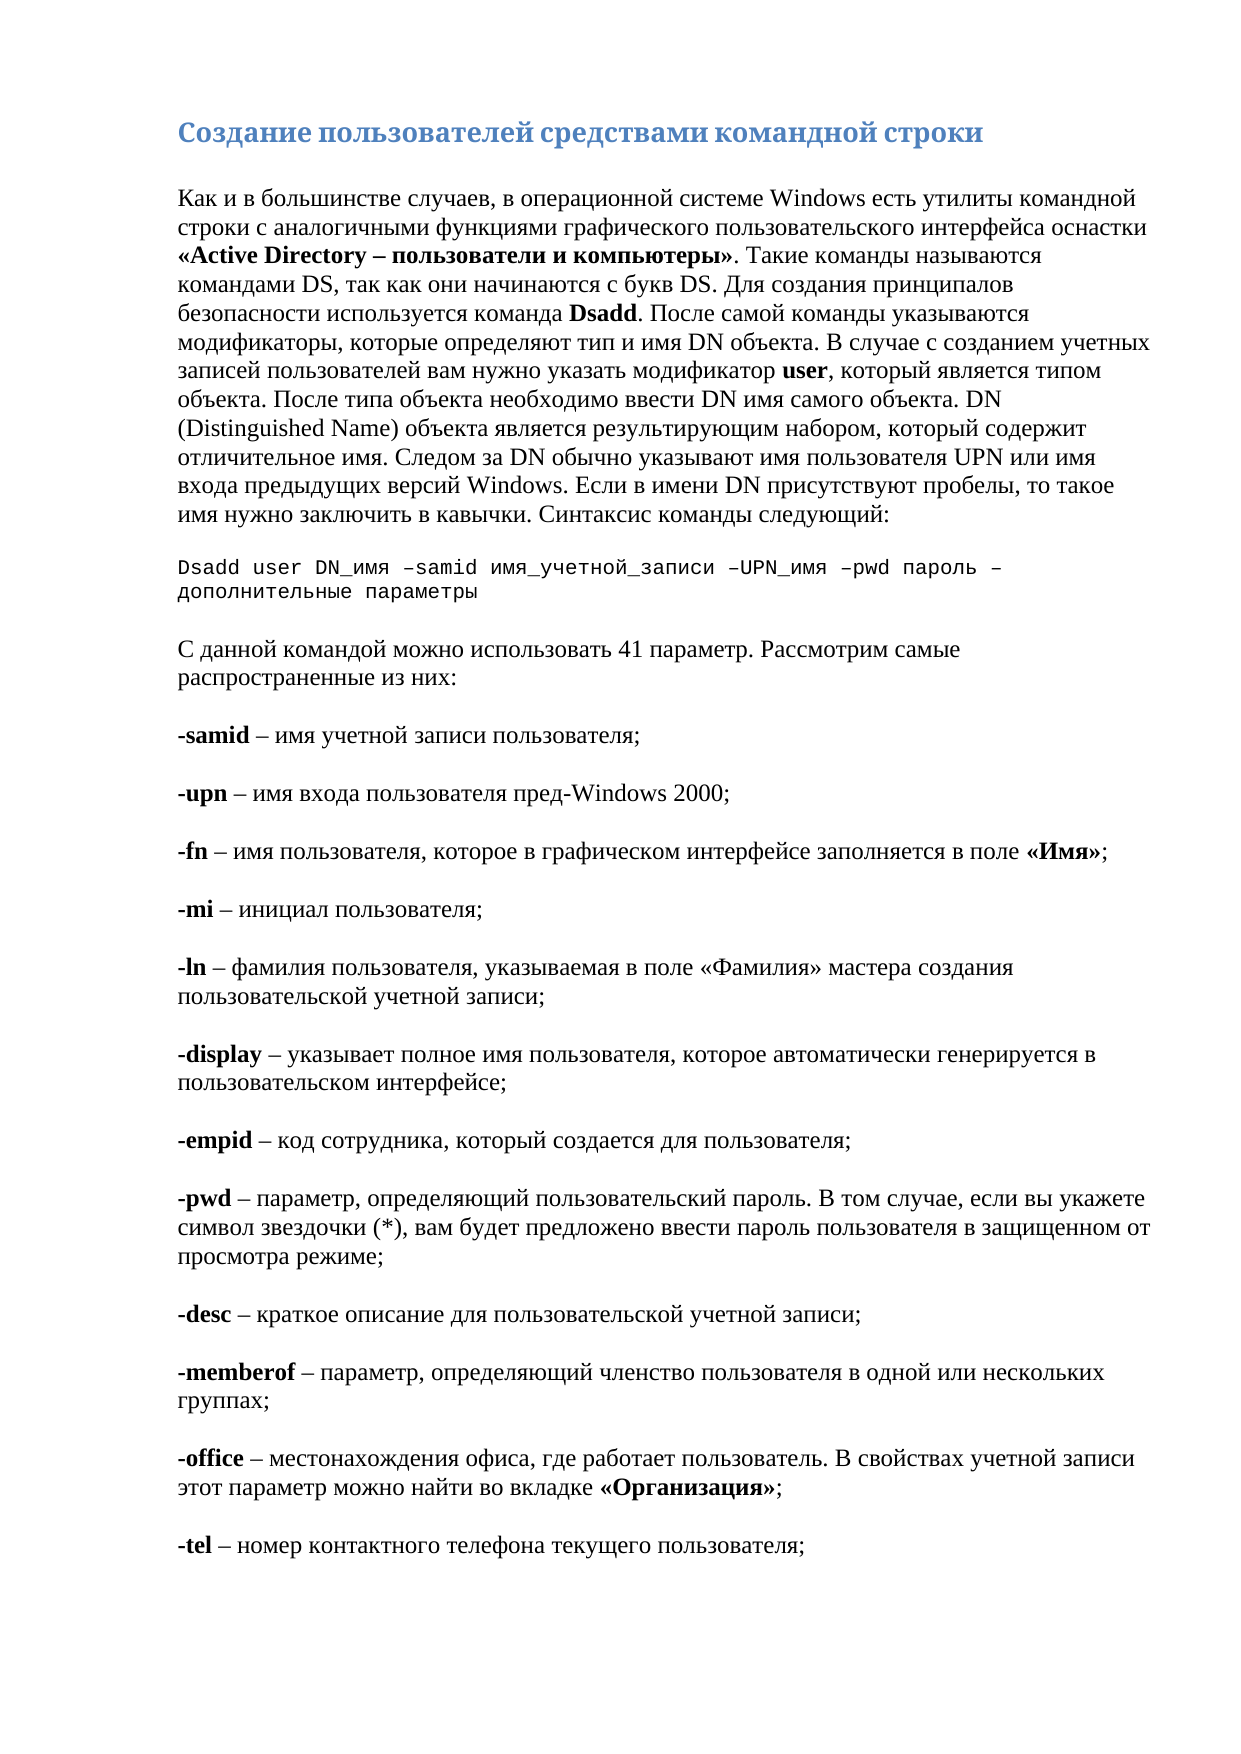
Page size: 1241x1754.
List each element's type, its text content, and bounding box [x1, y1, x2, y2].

text -ln – фамилия пользователя, указываемая в поле «Фамилия» мастера создания пользовательской учетной записи; [177, 952, 1152, 1009]
text -office – местонахождения офиса, где работает пользователь. В свойствах учетной записи этот параметр можно найти во вкладке «Организация»; [177, 1443, 1152, 1501]
text -fn – имя пользователя, которое в графическом интерфейсе заполняется в поле «Имя»; [177, 836, 1152, 865]
text -tel – номер контактного телефона текущего пользователя; [177, 1530, 1152, 1559]
text -samid – имя учетной записи пользователя; [177, 720, 1152, 749]
text Как и в большинстве случаев, в операционной системе Windows есть утилиты командной строки с аналогичными функциями графического пользовательского интерфейса оснастки «Active Directory – пользователи и компьютеры». Такие команды называются командами DS, так как они начинаются с букв DS. Для создания принципалов безопасности используется команда Dsadd. После самой команды указываются модификаторы, которые определяют тип и имя DN объекта. В случае с созданием учетных записей пользователей вам нужно указать модификатор user, который является типом объекта. После типа объекта необходимо ввести DN имя самого объекта. DN (Distinguished Name) объекта является результирующим набором, который содержит отличительное имя. Следом за DN обычно указывают имя пользователя UPN или имя входа предыдущих версий Windows. Если в имени DN присутствуют пробелы, то такое имя нужно заключить в кавычки. Синтаксис команды следующий: [177, 183, 1152, 528]
text -display – указывает полное имя пользователя, которое автоматически генерируется в пользовательском интерфейсе; [177, 1039, 1152, 1096]
text -memberof – параметр, определяющий членство пользователя в одной или нескольких группах; [177, 1357, 1152, 1414]
text -desc – краткое описание для пользовательской учетной записи; [177, 1299, 1152, 1327]
text -upn – имя входа пользователя пред-Windows 2000; [177, 778, 1152, 807]
subtitle Создание пользователей средствами командной строки [177, 118, 1152, 149]
text -mi – инициал пользователя; [177, 894, 1152, 923]
text -pwd – параметр, определяющий пользовательский пароль. В том случае, если вы укажете символ звездочки (*), вам будет предложено ввести пароль пользователя в защищенном от просмотра режиме; [177, 1183, 1152, 1269]
text Dsadd user DN_имя –samid имя_учетной_записи –UPN_имя –pwd пароль –дополнительные параметры [177, 557, 1152, 604]
text С данной командой можно использовать 41 параметр. Рассмотрим самые распространенные из них: [177, 634, 1152, 691]
text -empid – код сотрудника, который создается для пользователя; [177, 1125, 1152, 1154]
